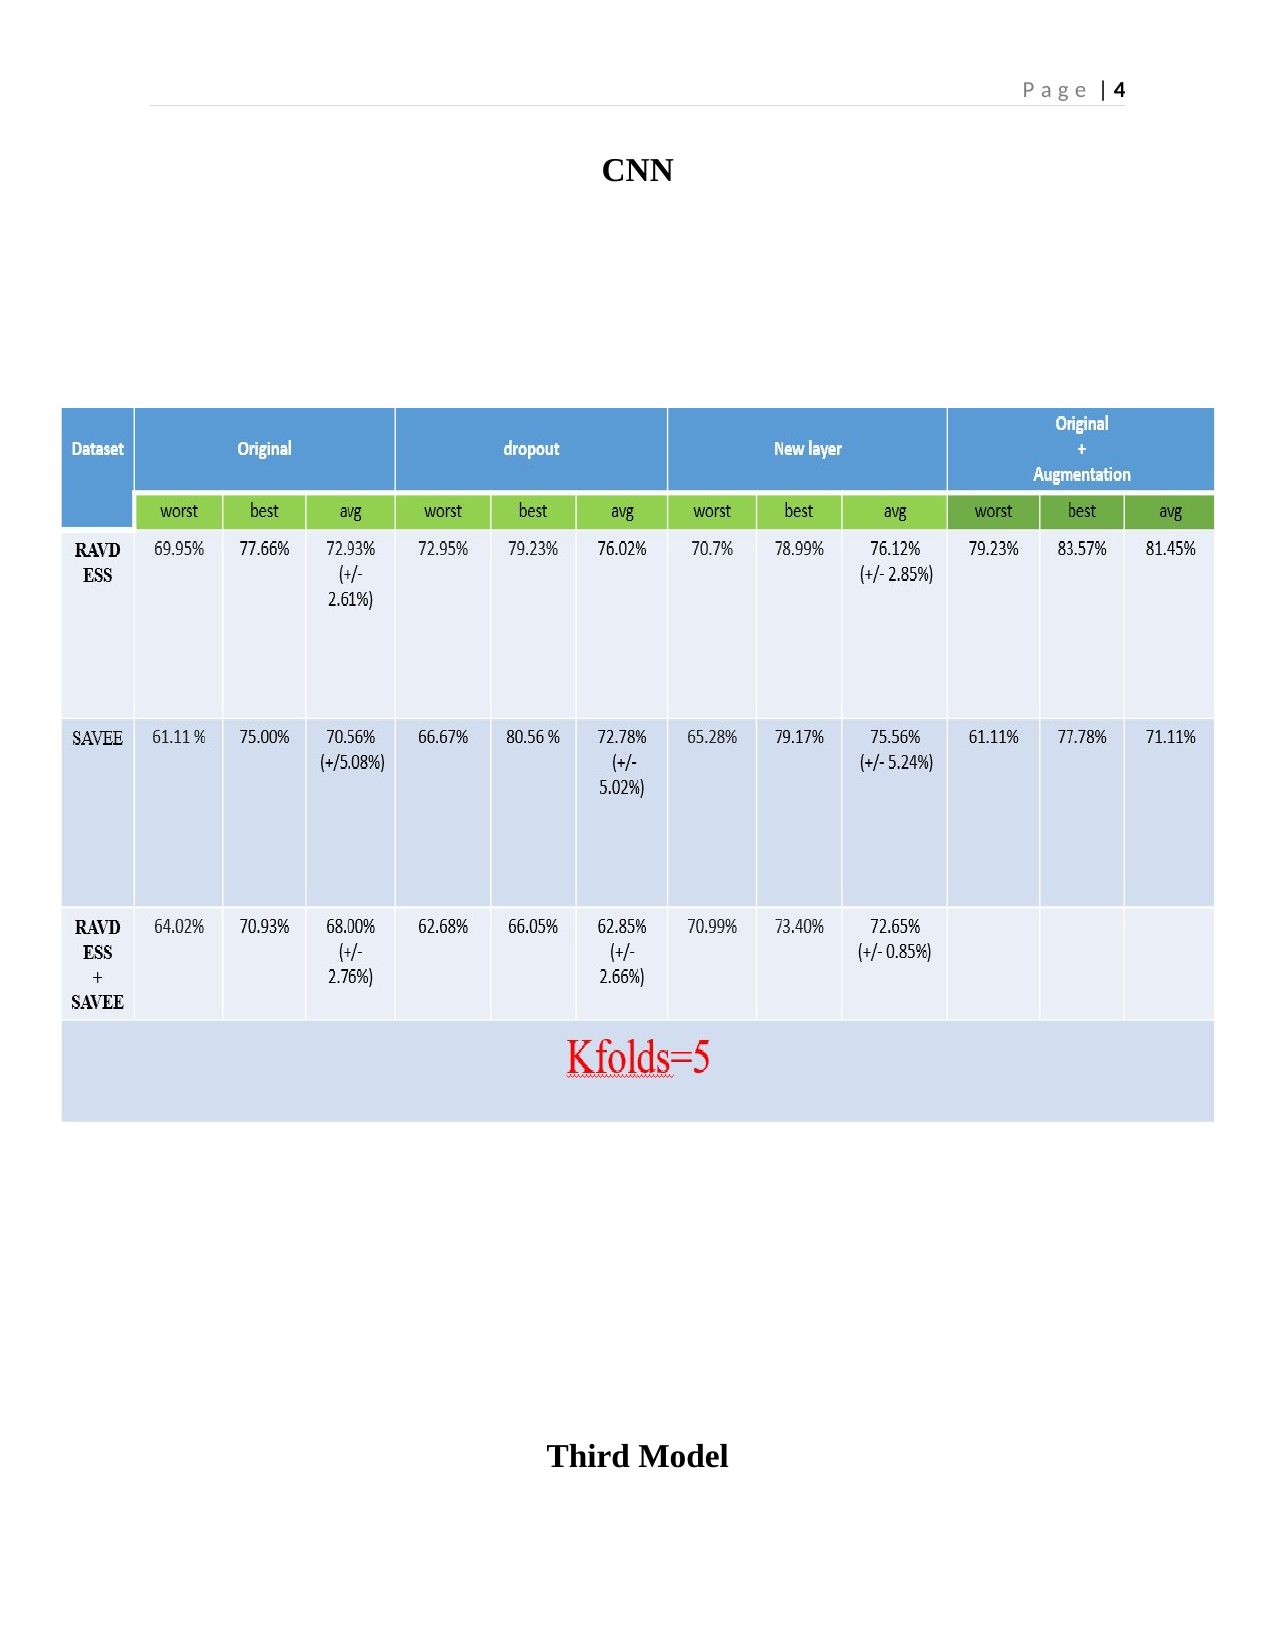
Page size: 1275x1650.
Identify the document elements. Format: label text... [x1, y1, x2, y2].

text CNN [150, 150, 1125, 188]
picture [60, 408, 1215, 1124]
text Third Model [150, 1436, 1125, 1474]
